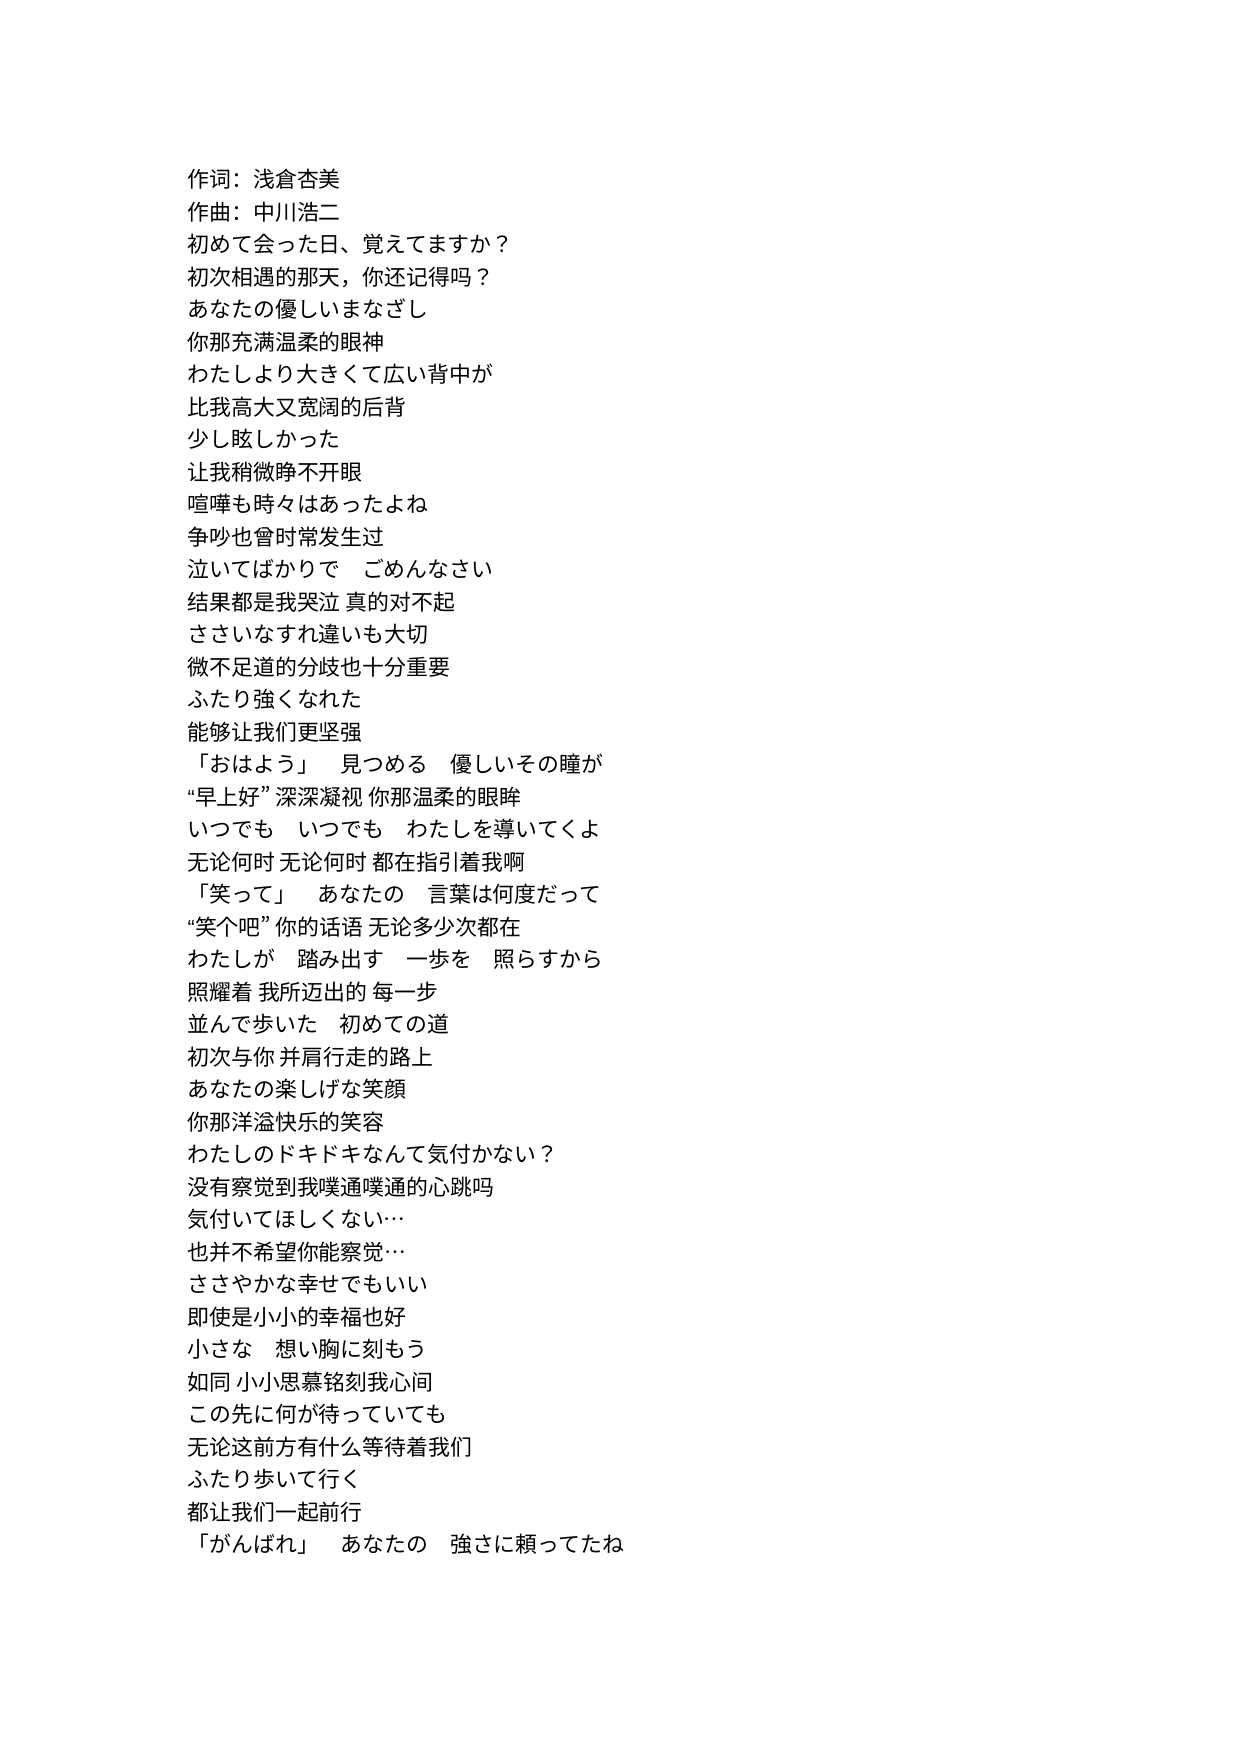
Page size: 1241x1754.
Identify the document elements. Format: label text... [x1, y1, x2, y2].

text “笑个吧” 你的话语 无论多少次都在 わたしが 踏み出す 一歩を 照らすから [187, 909, 1053, 974]
text 比我高大又宽阔的后背 少し眩しかった [187, 389, 1053, 454]
text 也并不希望你能察觉… [187, 1234, 1053, 1267]
text 结果都是我哭泣 真的对不起 ささいなすれ違いも大切 [187, 584, 1053, 649]
text 如同 小小思慕铭刻我心间 この先に何が待っていても [187, 1364, 1053, 1429]
text 无论何时 无论何时 都在指引着我啊 「笑って」 あなたの 言葉は何度だって [187, 844, 1053, 909]
text 喧嘩も時々はあったよね [187, 487, 1053, 519]
text 初めて会った日、覚えてますか？ [187, 227, 1053, 259]
text 无论这前方有什么等待着我们 ふたり歩いて行く [187, 1429, 1053, 1494]
text 作曲：中川浩二 [187, 194, 1053, 227]
text 即使是小小的幸福也好 小さな 想い胸に刻もう [187, 1299, 1053, 1364]
text 「おはよう」 見つめる 優しいその瞳が [187, 747, 1053, 779]
text 都让我们一起前行 [187, 1494, 1053, 1527]
text 並んで歩いた 初めての道 [187, 1007, 1053, 1039]
text 微不足道的分歧也十分重要 ふたり強くなれた [187, 649, 1053, 714]
text 你那洋溢快乐的笑容 わたしのドキドキなんて気付かない？ [187, 1104, 1053, 1169]
text 没有察觉到我噗通噗通的心跳吗 気付いてほしくない… [187, 1169, 1053, 1234]
text 能够让我们更坚强 [187, 714, 1053, 747]
text 照耀着 我所迈出的 每一步 [187, 974, 1053, 1007]
text 作词：浅倉杏美 [187, 162, 1053, 194]
text 「がんばれ」 あなたの 強さに頼ってたね [187, 1527, 1053, 1559]
text 初次与你 并肩行走的路上 あなたの楽しげな笑顔 [187, 1039, 1053, 1104]
text 让我稍微睁不开眼 [187, 454, 1053, 487]
text 初次相遇的那天，你还记得吗？ あなたの優しいまなざし [187, 259, 1053, 324]
text “早上好” 深深凝视 你那温柔的眼眸 いつでも いつでも わたしを導いてくよ [187, 779, 1053, 844]
text 你那充满温柔的眼神 わたしより大きくて広い背中が [187, 324, 1053, 389]
text ささやかな幸せでもいい [187, 1267, 1053, 1299]
text 争吵也曾时常发生过 泣いてばかりで ごめんなさい [187, 519, 1053, 584]
